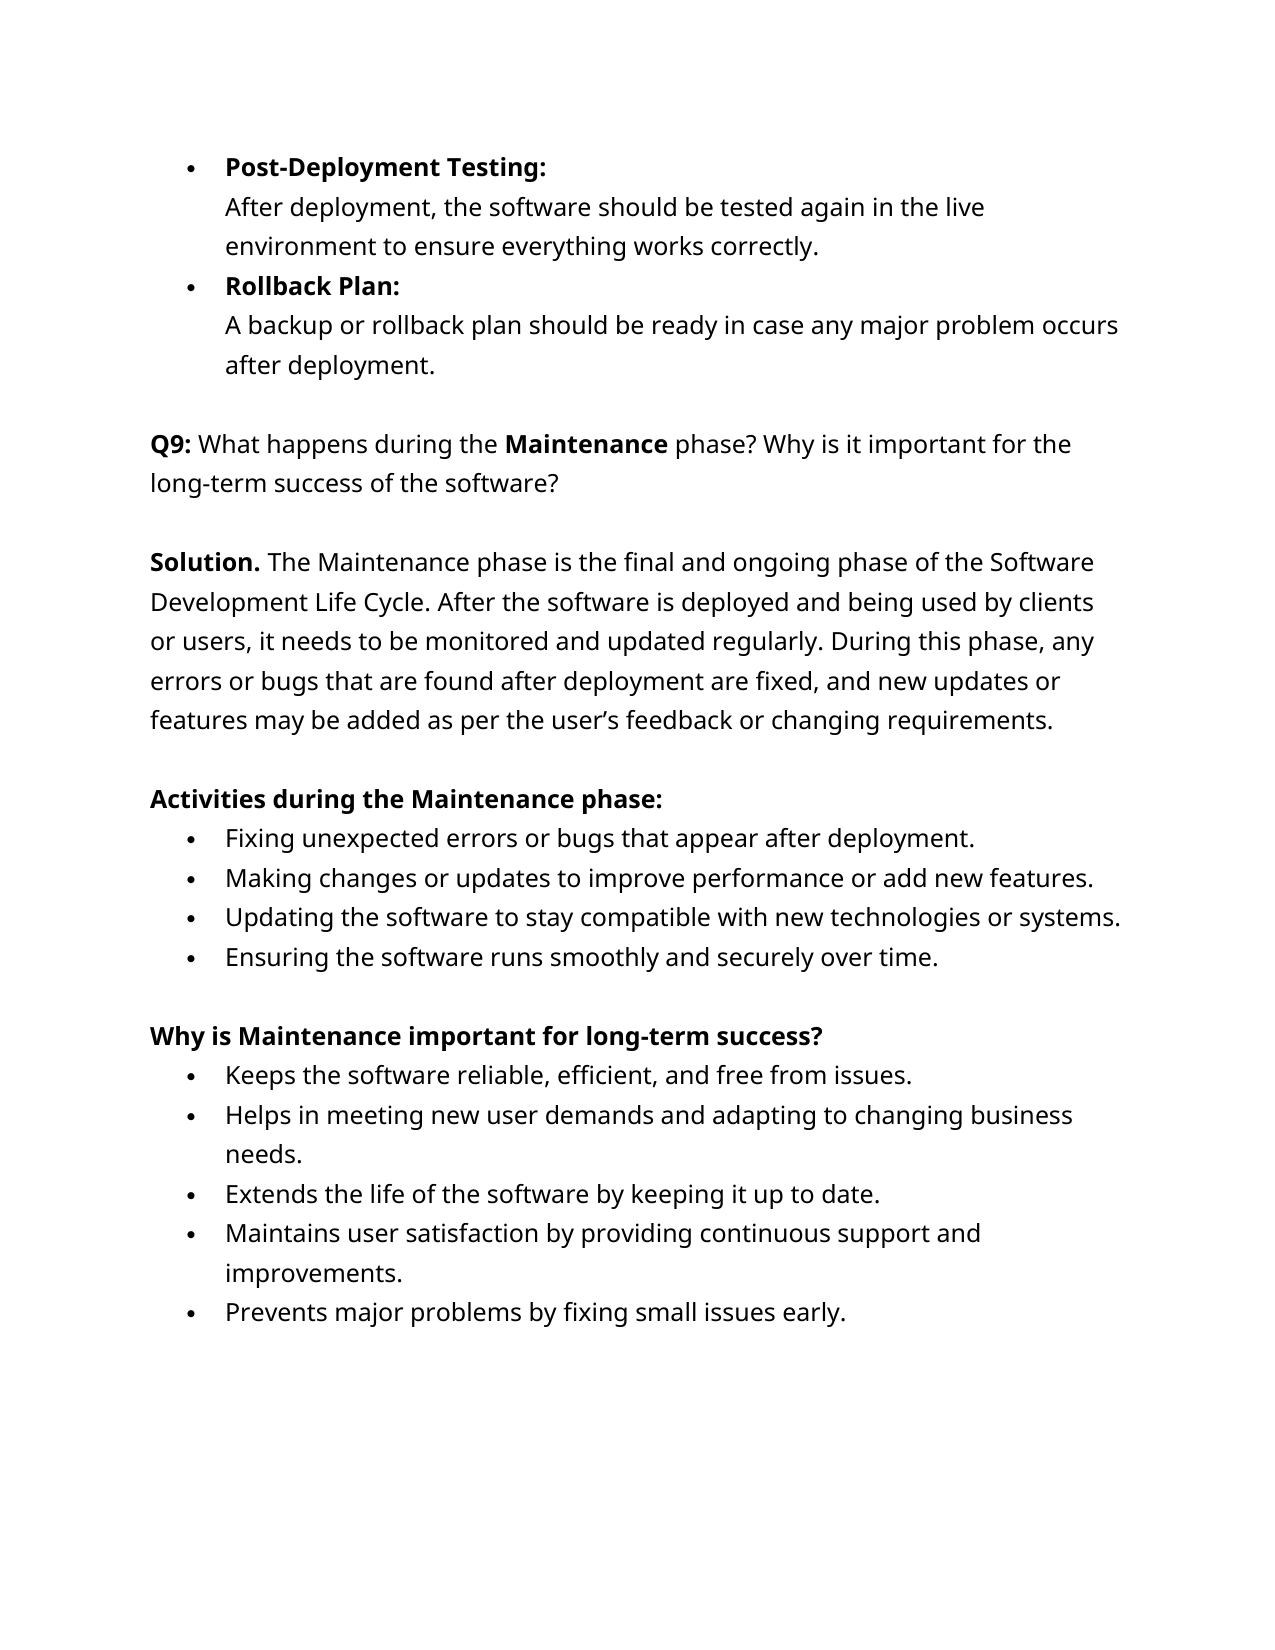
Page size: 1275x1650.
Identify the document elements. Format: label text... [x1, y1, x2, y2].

list Keeps the software reliable, efficient, and free from issues. [187, 1058, 1125, 1092]
text Q9: What happens during the Maintenance phase? Why is it important for the long-term success of the software? [150, 426, 1125, 500]
text Solution. The Maintenance phase is the final and ongoing phase of the Software Development Life Cycle. After the software is deployed and being used by clients or users, it needs to be monitored and updated regularly. During this phase, any errors or bugs that are found after deployment are fixed, and new updates or features may be added as per the user’s feedback or changing requirements. [150, 545, 1125, 737]
list Post-Deployment Testing: After deployment, the software should be tested again in the live environment to ensure everything works correctly. [187, 150, 1125, 263]
list Making changes or updates to improve performance or add new features. [187, 861, 1125, 895]
list Rollback Plan: A backup or rollback plan should be ready in case any major problem occurs after deployment. [187, 268, 1125, 381]
list Helps in meeting new user demands and adapting to changing business needs. [187, 1097, 1125, 1171]
list Prevents major problems by fixing small issues early. [187, 1295, 1125, 1329]
list Ensuring the software runs smoothly and securely over time. [187, 939, 1125, 974]
list Updating the software to stay compatible with new technologies or systems. [187, 900, 1125, 934]
list Maintains user satisfaction by providing continuous support and improvements. [187, 1216, 1125, 1289]
text Why is Maintenance important for long-term success? [150, 1018, 1125, 1053]
text Activities during the Maintenance phase: [150, 782, 1125, 816]
list Fixing unexpected errors or bugs that appear after deployment. [187, 821, 1125, 855]
list Extends the life of the software by keeping it up to date. [187, 1176, 1125, 1211]
